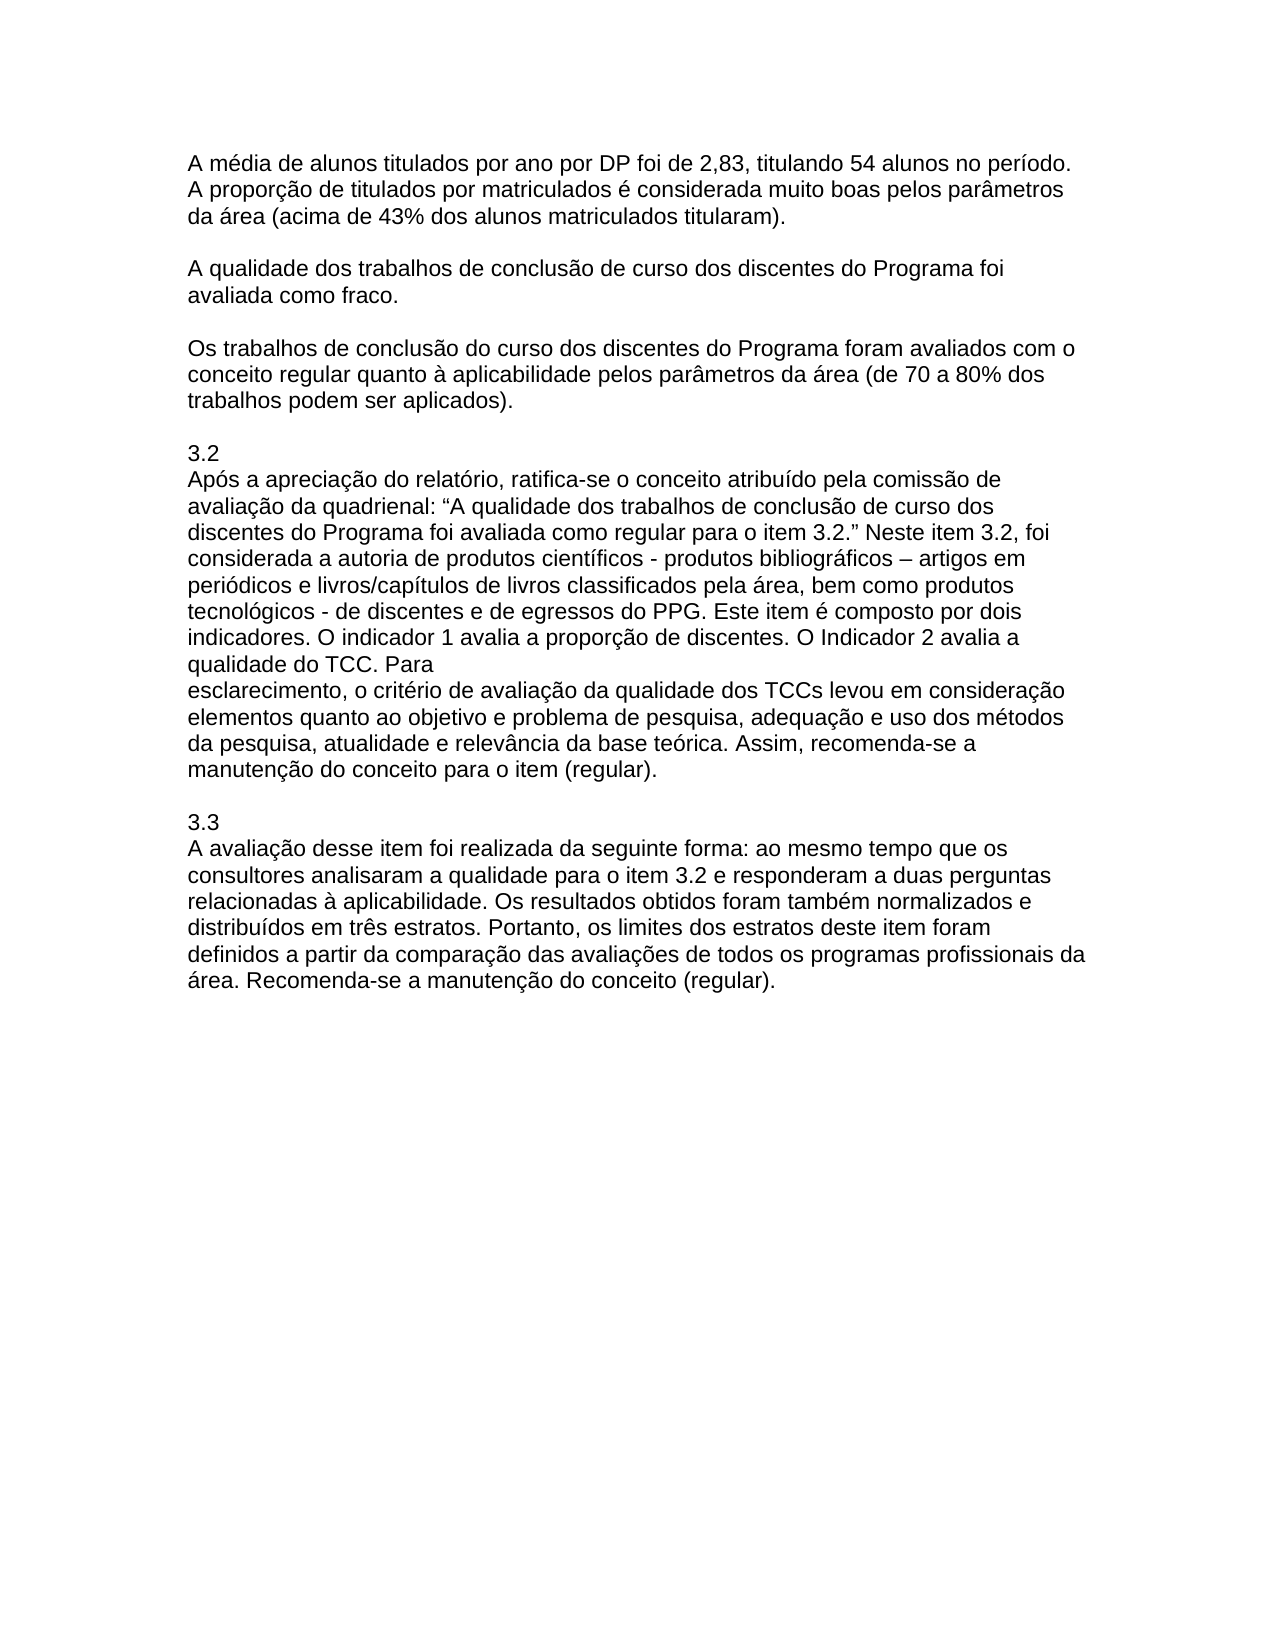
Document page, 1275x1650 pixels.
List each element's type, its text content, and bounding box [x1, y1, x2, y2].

text Após a apreciação do relatório, ratifica-se o conceito atribuído pela comissão de avaliação da quadrienal: “A qualidade dos trabalhos de conclusão de curso dos discentes do Programa foi avaliada como regular para o item 3.2.” Neste item 3.2, foi considerada a autoria de produtos científicos - produtos bibliográficos – artigos em periódicos e livros/capítulos de livros classificados pela área, bem como produtos tecnológicos - de discentes e de egressos do PPG. Este item é composto por dois indicadores. O indicador 1 avalia a proporção de discentes. O Indicador 2 avalia a qualidade do TCC. Para [187, 466, 1087, 677]
text Os trabalhos de conclusão do curso dos discentes do Programa foram avaliados com o conceito regular quanto à aplicabilidade pelos parâmetros da área (de 70 a 80% dos trabalhos podem ser aplicados). [187, 334, 1087, 413]
text esclarecimento, o critério de avaliação da qualidade dos TCCs levou em consideração elementos quanto ao objetivo e problema de pesquisa, adequação e uso dos métodos da pesquisa, atualidade e relevância da base teórica. Assim, recomenda-se a manutenção do conceito para o item (regular). [187, 677, 1087, 782]
text A qualidade dos trabalhos de conclusão de curso dos discentes do Programa foi avaliada como fraco. [187, 255, 1087, 308]
text 3.3 [187, 809, 1087, 835]
text 3.2 [187, 440, 1087, 466]
text A média de alunos titulados por ano por DP foi de 2,83, titulando 54 alunos no período. A proporção de titulados por matriculados é considerada muito boas pelos parâmetros da área (acima de 43% dos alunos matriculados titularam). [187, 150, 1087, 229]
text A avaliação desse item foi realizada da seguinte forma: ao mesmo tempo que os consultores analisaram a qualidade para o item 3.2 e responderam a duas perguntas relacionadas à aplicabilidade. Os resultados obtidos foram também normalizados e distribuídos em três estratos. Portanto, os limites dos estratos deste item foram definidos a partir da comparação das avaliações de todos os programas profissionais da área. Recomenda-se a manutenção do conceito (regular). [187, 835, 1087, 993]
